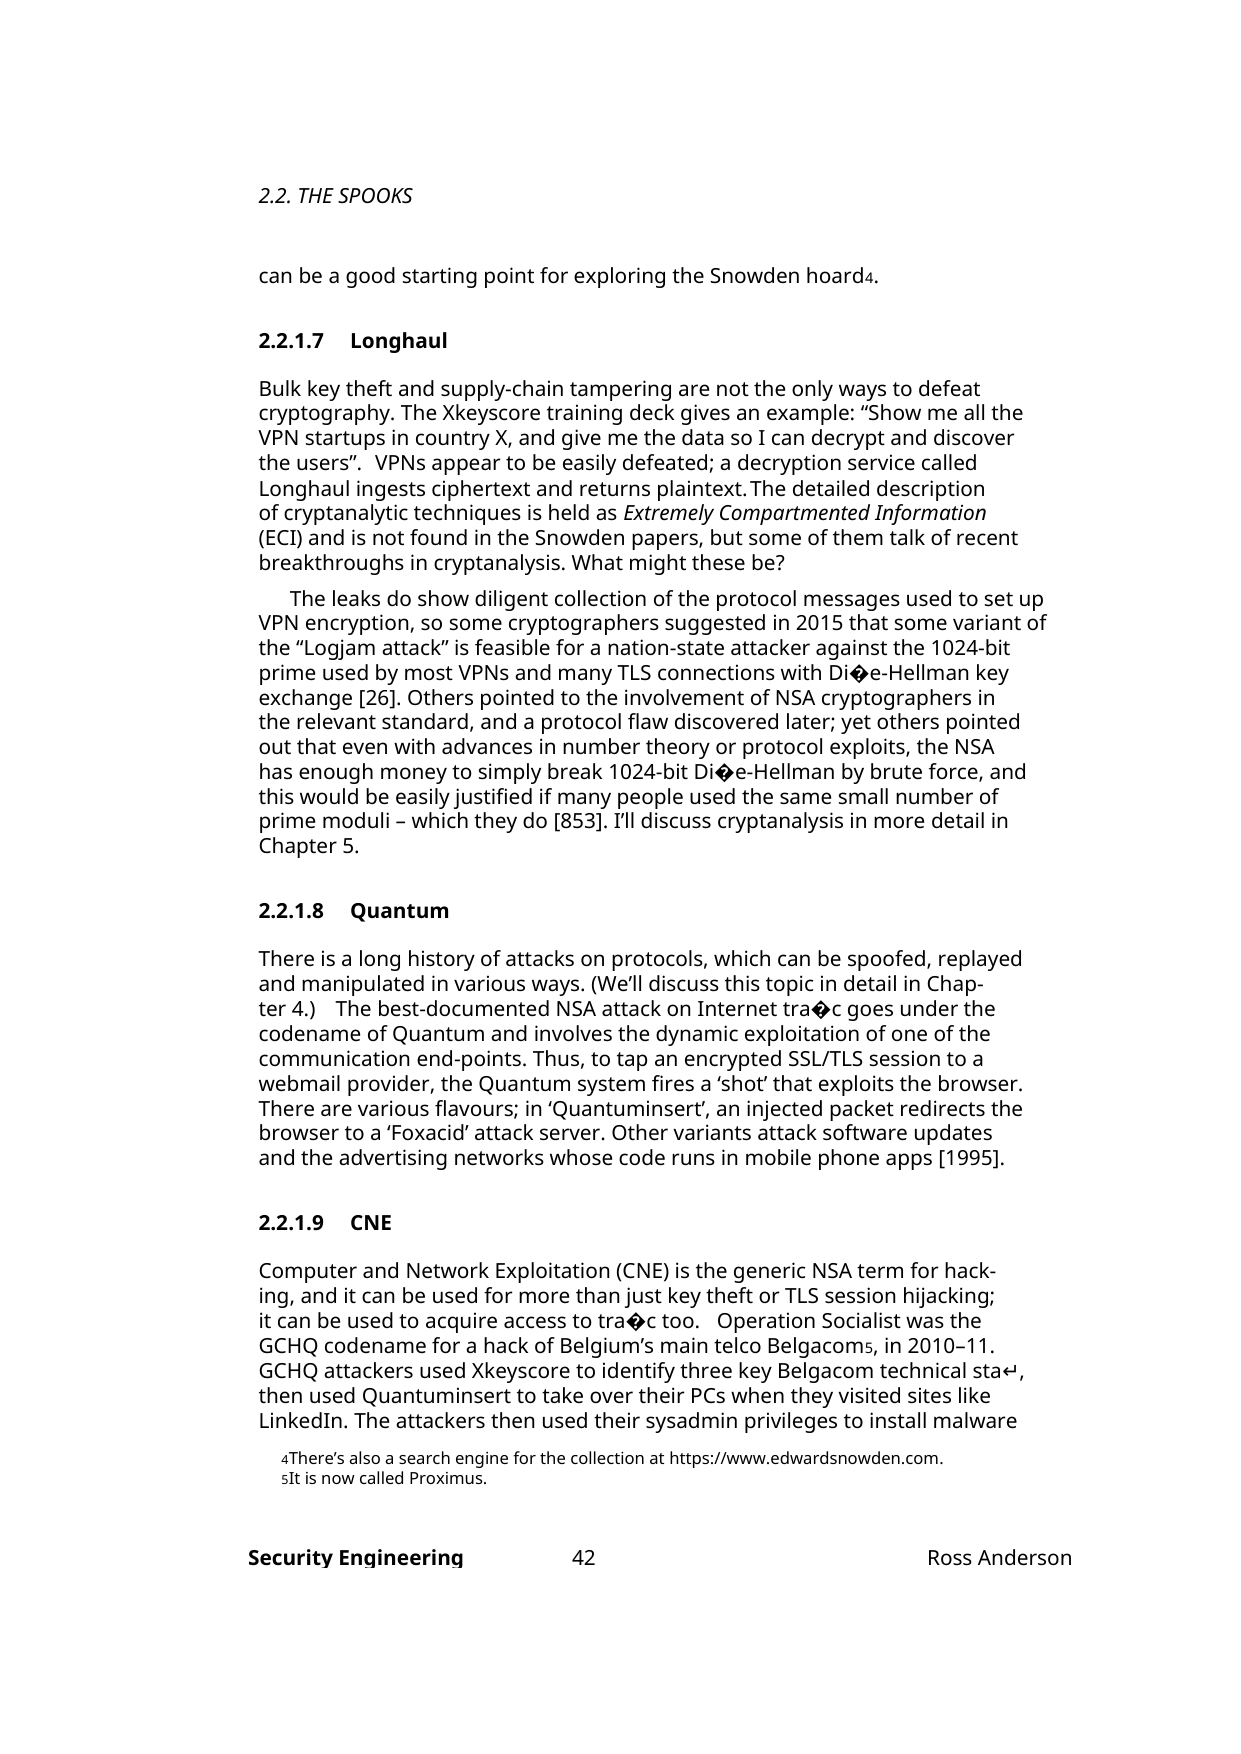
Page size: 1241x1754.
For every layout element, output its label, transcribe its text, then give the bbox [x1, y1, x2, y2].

text GCHQ codename for a hack of Belgium’s main telco Belgacom5, in 2010–11. GCHQ attackers used Xkeyscore to identify three key Belgacom technical sta↵, then used Quantuminsert to take over their PCs when they visited sites like LinkedIn. The attackers then used their sysadmin privileges to install malware [150, 1333, 1090, 1433]
text codename of Quantum and involves the dynamic exploitation of one of the communication end-points. Thus, to tap an encrypted SSL/TLS session to a webmail provider, the Quantum system ﬁres a ‘shot’ that exploits the browser. There are various ﬂavours; in ‘Quantuminsert’, an injected packet redirects the browser to a ‘Foxacid’ attack server. Other variants attack software updates and the advertising networks whose code runs in mobile phone apps [1995]. [150, 1022, 1090, 1171]
text 4There’s also a search engine for the collection at https://www.edwardsnowden.com. 5It is now called Proximus. [150, 1449, 1090, 1488]
table_header Security Engineering [194, 1519, 507, 1567]
text Longhaul ingests ciphertext and returns plaintext. The detailed description [150, 479, 1090, 500]
text 2.2.1.9 CNE [150, 1214, 1090, 1235]
text Computer and Network Exploitation (CNE) is the generic NSA term for hack- ing, and it can be used for more than just key theft or TLS session hijacking; it can be used to acquire access to tra�c too. Operation Socialist was the [150, 1259, 1090, 1333]
table_header Ross Anderson [821, 1519, 1134, 1567]
text can be a good starting point for exploring the Snowden hoard4. [150, 264, 1090, 288]
text Bulk key theft and supply-chain tampering are not the only ways to defeat cryptography. The Xkeyscore training deck gives an example: “Show me all the VPN startups in country X, and give me the data so I can decrypt and discover the users”. VPNs appear to be easily defeated; a decryption service called [150, 376, 1090, 475]
text The leaks do show diligent collection of the protocol messages used to set up [150, 590, 1090, 611]
text 2.2. THE SPOOKS [150, 187, 1090, 208]
text of cryptanalytic techniques is held as Extremely Compartmented Information (ECI) and is not found in the Snowden papers, but some of them talk of recent breakthroughs in cryptanalysis. What might these be? [150, 500, 1090, 575]
text 2.2.1.7 Longhaul [150, 331, 1090, 352]
text 2.2.1.8 Quantum [150, 902, 1090, 923]
text VPN encryption, so some cryptographers suggested in 2015 that some variant of the “Logjam attack” is feasible for a nation-state attacker against the 1024-bit prime used by most VPNs and many TLS connections with Di�e-Hellman key exchange [26]. Others pointed to the involvement of NSA cryptographers in the relevant standard, and a protocol ﬂaw discovered later; yet others pointed out that even with advances in number theory or protocol exploits, the NSA has enough money to simply break 1024-bit Di�e-Hellman by brute force, and this would be easily justiﬁed if many people used the same small number of prime moduli – which they do [853]. I’ll discuss cryptanalysis in more detail in Chapter 5. [150, 611, 1090, 859]
table_header 42 [507, 1519, 821, 1567]
text There is a long history of attacks on protocols, which can be spoofed, replayed and manipulated in various ways. (We’ll discuss this topic in detail in Chap- ter 4.) The best-documented NSA attack on Internet tra�c goes under the [150, 947, 1090, 1022]
